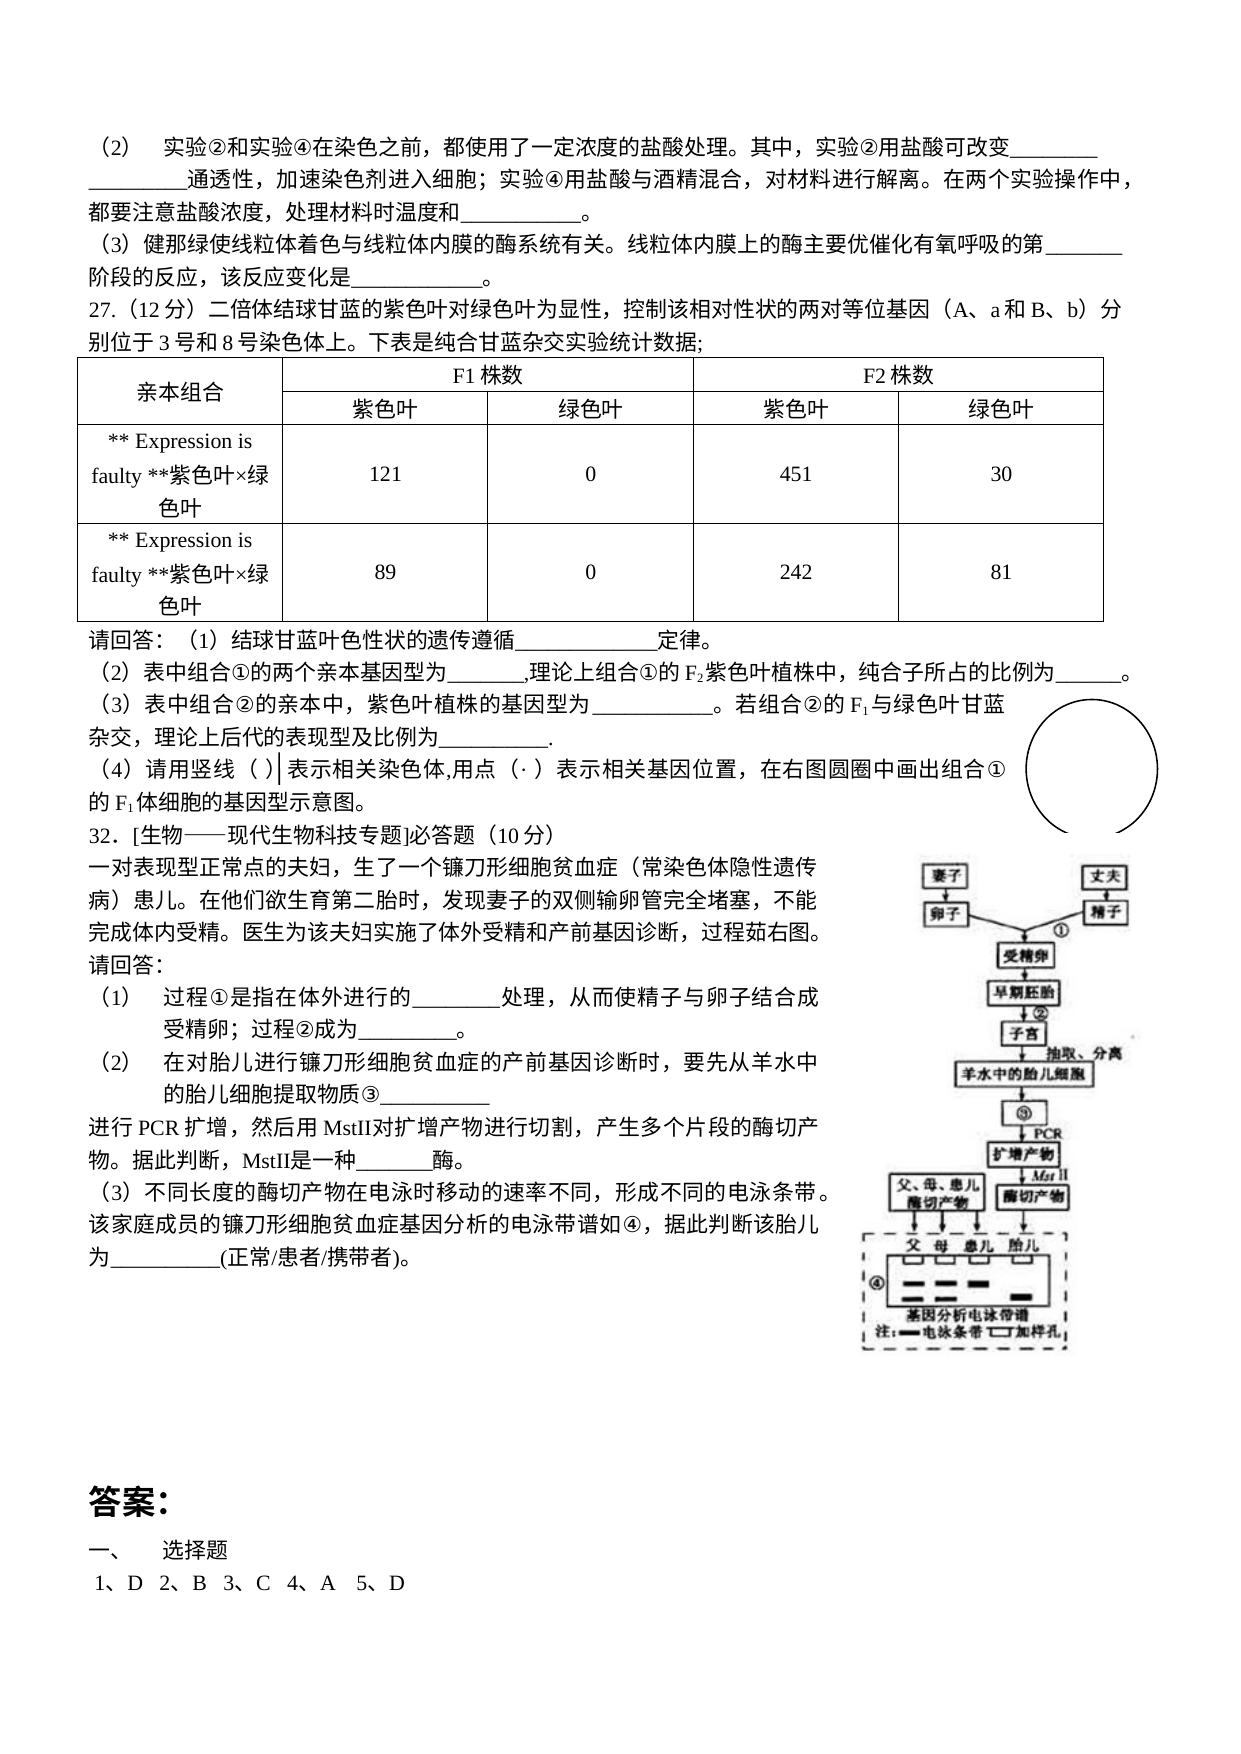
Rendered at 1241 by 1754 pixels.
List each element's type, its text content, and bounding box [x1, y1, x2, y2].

text _________通透性，加速染色剂进入细胞；实验④用盐酸与酒精混合，对材料进行解离。在两个实验操作中，都要注意盐酸浓度，处理材料时温度和___________。 [89, 162, 1122, 227]
list 过程①是指在体外进行的________处理，从而使精子与卵子结合成受精卵；过程②成为_________。 [89, 980, 838, 1045]
text 答案： [89, 1467, 1122, 1532]
list 在对胎儿进行镰刀形细胞贫血症的产前基因诊断时，要先从羊水中的胎儿细胞提取物质③__________ [89, 1045, 838, 1110]
text 27.（12分）二倍体结球甘蓝的紫色叶对绿色叶为显性，控制该相对性状的两对等位基因（A、a和B、b）分别位于3号和8号染色体上。下表是纯合甘蓝杂交实验统计数据; [89, 292, 1122, 357]
table_cell 绿色叶 [488, 392, 693, 424]
table_cell 0 [488, 524, 693, 621]
table_cell 121 [283, 425, 487, 523]
text （3）表中组合②的亲本中，紫色叶植株的基因型为___________。若组合②的F1与绿色叶甘蓝杂交，理论上后代的表现型及比例为__________. [89, 687, 1122, 752]
text （3）不同长度的酶切产物在电泳时移动的速率不同，形成不同的电泳条带。该家庭成员的镰刀形细胞贫血症基因分析的电泳带谱如④，据此判断该胎儿为__________(正常/患者/携带者)。 [89, 1175, 838, 1272]
text 一对表现型正常点的夫妇，生了一个镰刀形细胞贫血症（常染色体隐性遗传病）患儿。在他们欲生育第二胎时，发现妻子的双侧输卵管完全堵塞，不能完成体内受精。医生为该夫妇实施了体外受精和产前基因诊断，过程茹右图。 [89, 850, 838, 947]
picture [838, 833, 1156, 1365]
table_cell 242 [694, 524, 898, 621]
table_header F2株数 [694, 358, 1103, 391]
table_cell 紫色叶 [694, 392, 898, 424]
table_header 亲本组合 [78, 358, 282, 424]
table_cell 绿色叶 [899, 392, 1103, 424]
text 请回答：（1）结球甘蓝叶色性状的遗传遵循_____________定律。 [89, 622, 1122, 655]
table_cell 30 [899, 425, 1103, 523]
text 进行PCR扩增，然后用MstII对扩增产物进行切割，产生多个片段的酶切产物。据此判断，MstII是一种_______酶。 [89, 1110, 838, 1175]
text 1、D 2、B 3、C 4、A 5、D [89, 1565, 1122, 1597]
table_cell 89 [283, 524, 487, 621]
text （2）表中组合①的两个亲本基因型为_______,理论上组合①的F2紫色叶植株中，纯合子所占的比例为______。 [89, 655, 1122, 687]
table_cell 451 [694, 425, 898, 523]
table_cell 0 [488, 425, 693, 523]
table_cell ②紫色叶×绿色叶 [78, 524, 282, 621]
text （4）请用竖线（ ）表示相关染色体,用点（· ）表示相关基因位置，在右图圆圈中画出组合①的F1体细胞的基因型示意图。 [89, 752, 1042, 817]
table_cell 81 [899, 524, 1103, 621]
text （3）健那绿使线粒体着色与线粒体内膜的酶系统有关。线粒体内膜上的酶主要优催化有氧呼吸的第_______阶段的反应，该反应变化是____________。 [89, 227, 1122, 292]
table_cell ①紫色叶×绿色叶 [78, 425, 282, 523]
list 实验②和实验④在染色之前，都使用了一定浓度的盐酸处理。其中，实验②用盐酸可改变________ [89, 129, 1122, 162]
text 32．[生物——现代生物科技专题]必答题（10分） [89, 817, 1062, 850]
list 选择题 [89, 1532, 1122, 1565]
text 请回答： [89, 947, 838, 980]
table_cell 紫色叶 [283, 392, 487, 424]
table_header F1株数 [283, 358, 693, 391]
